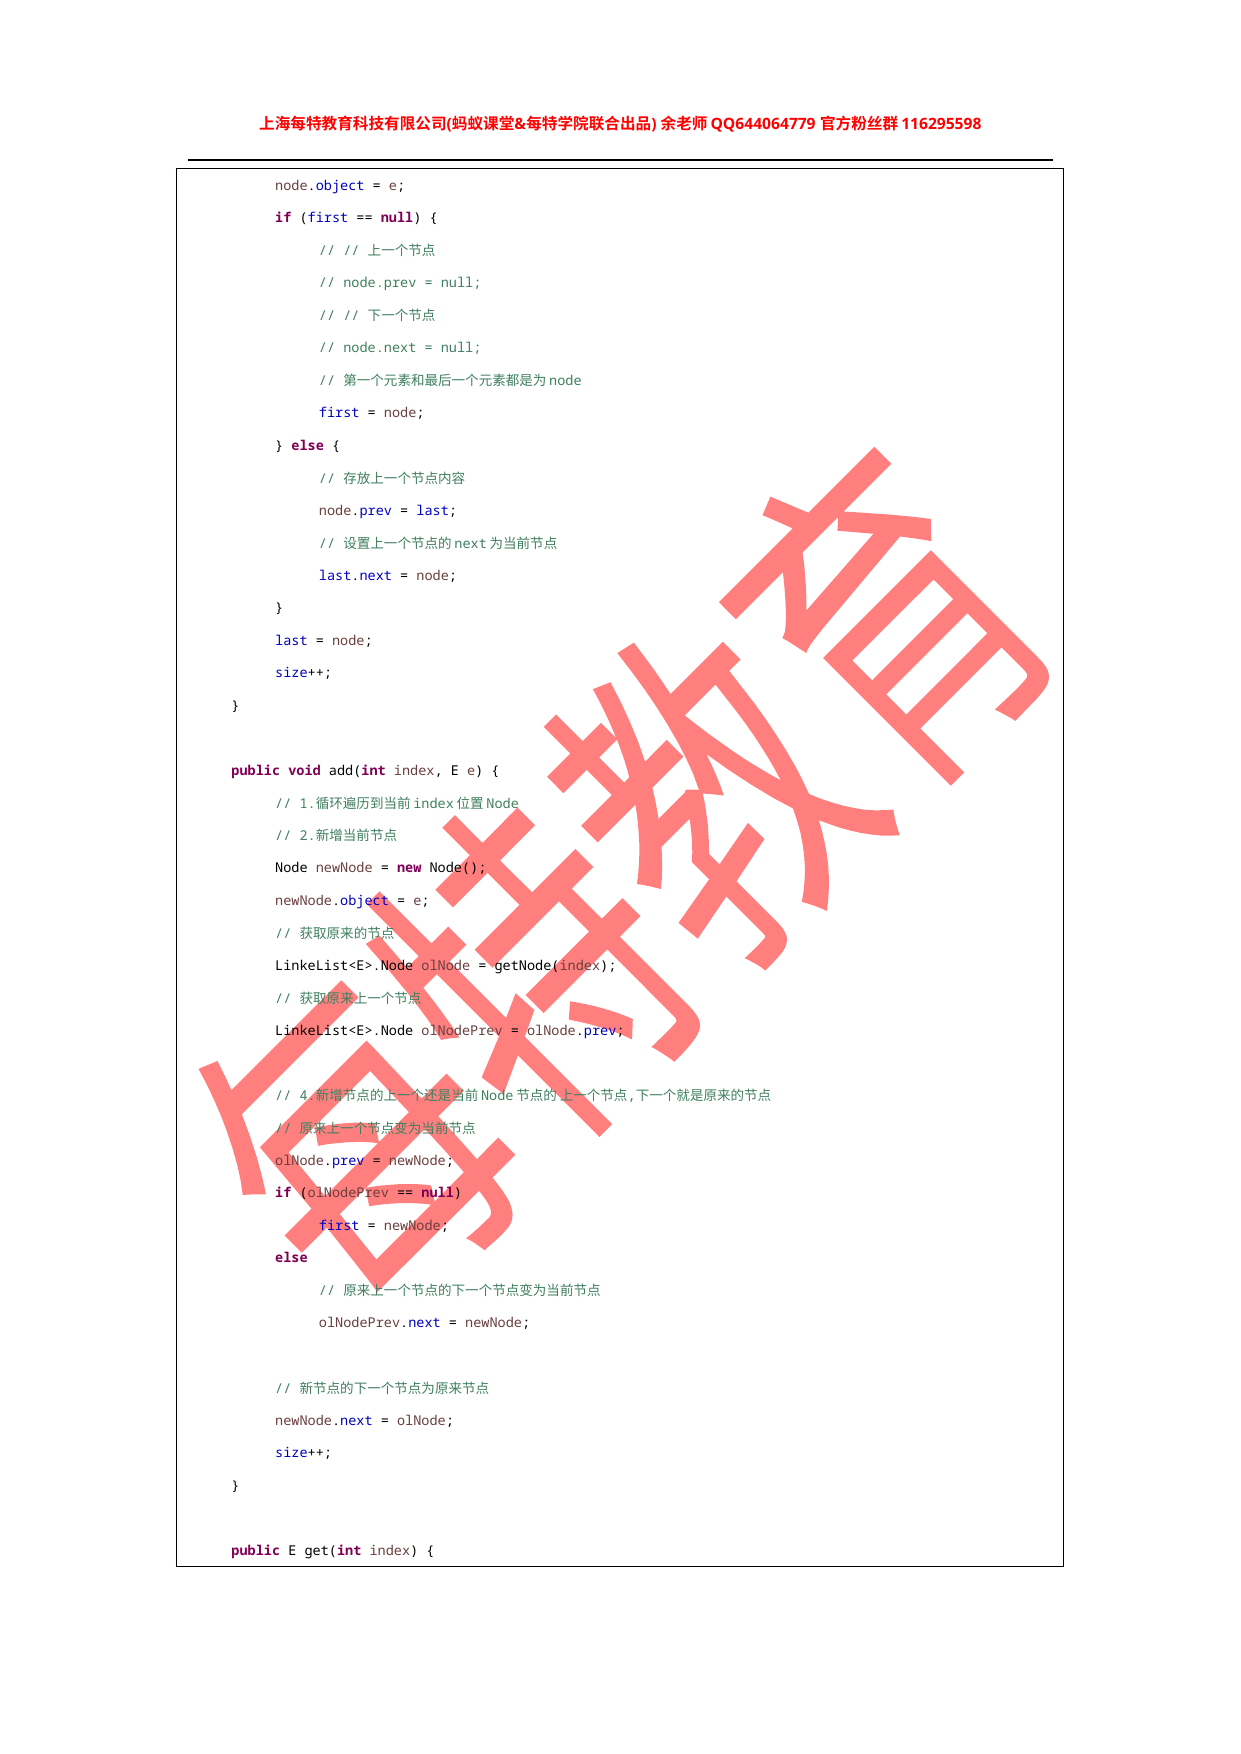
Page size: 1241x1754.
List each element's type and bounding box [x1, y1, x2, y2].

table_header [177, 169, 1063, 1566]
